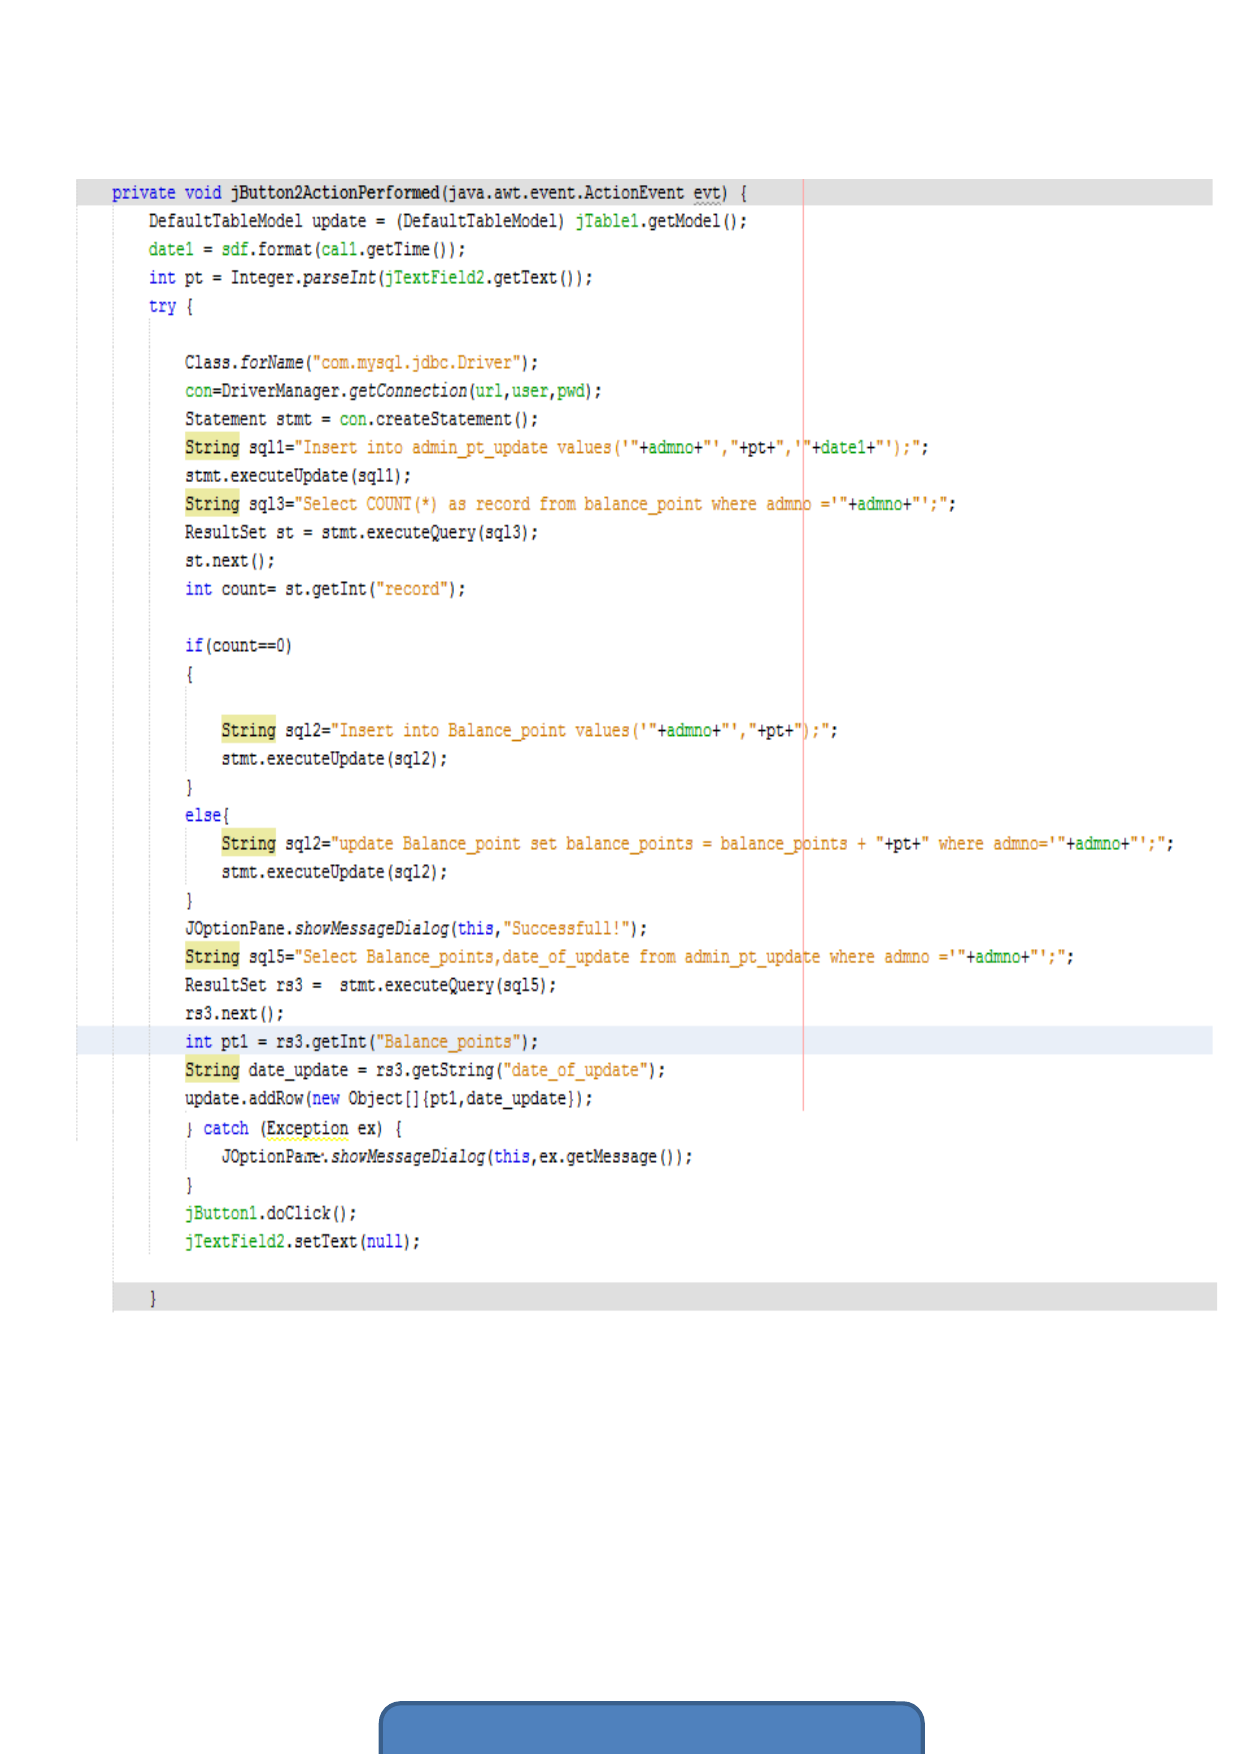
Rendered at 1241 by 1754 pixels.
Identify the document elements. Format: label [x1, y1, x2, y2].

picture [75, 179, 1218, 1316]
